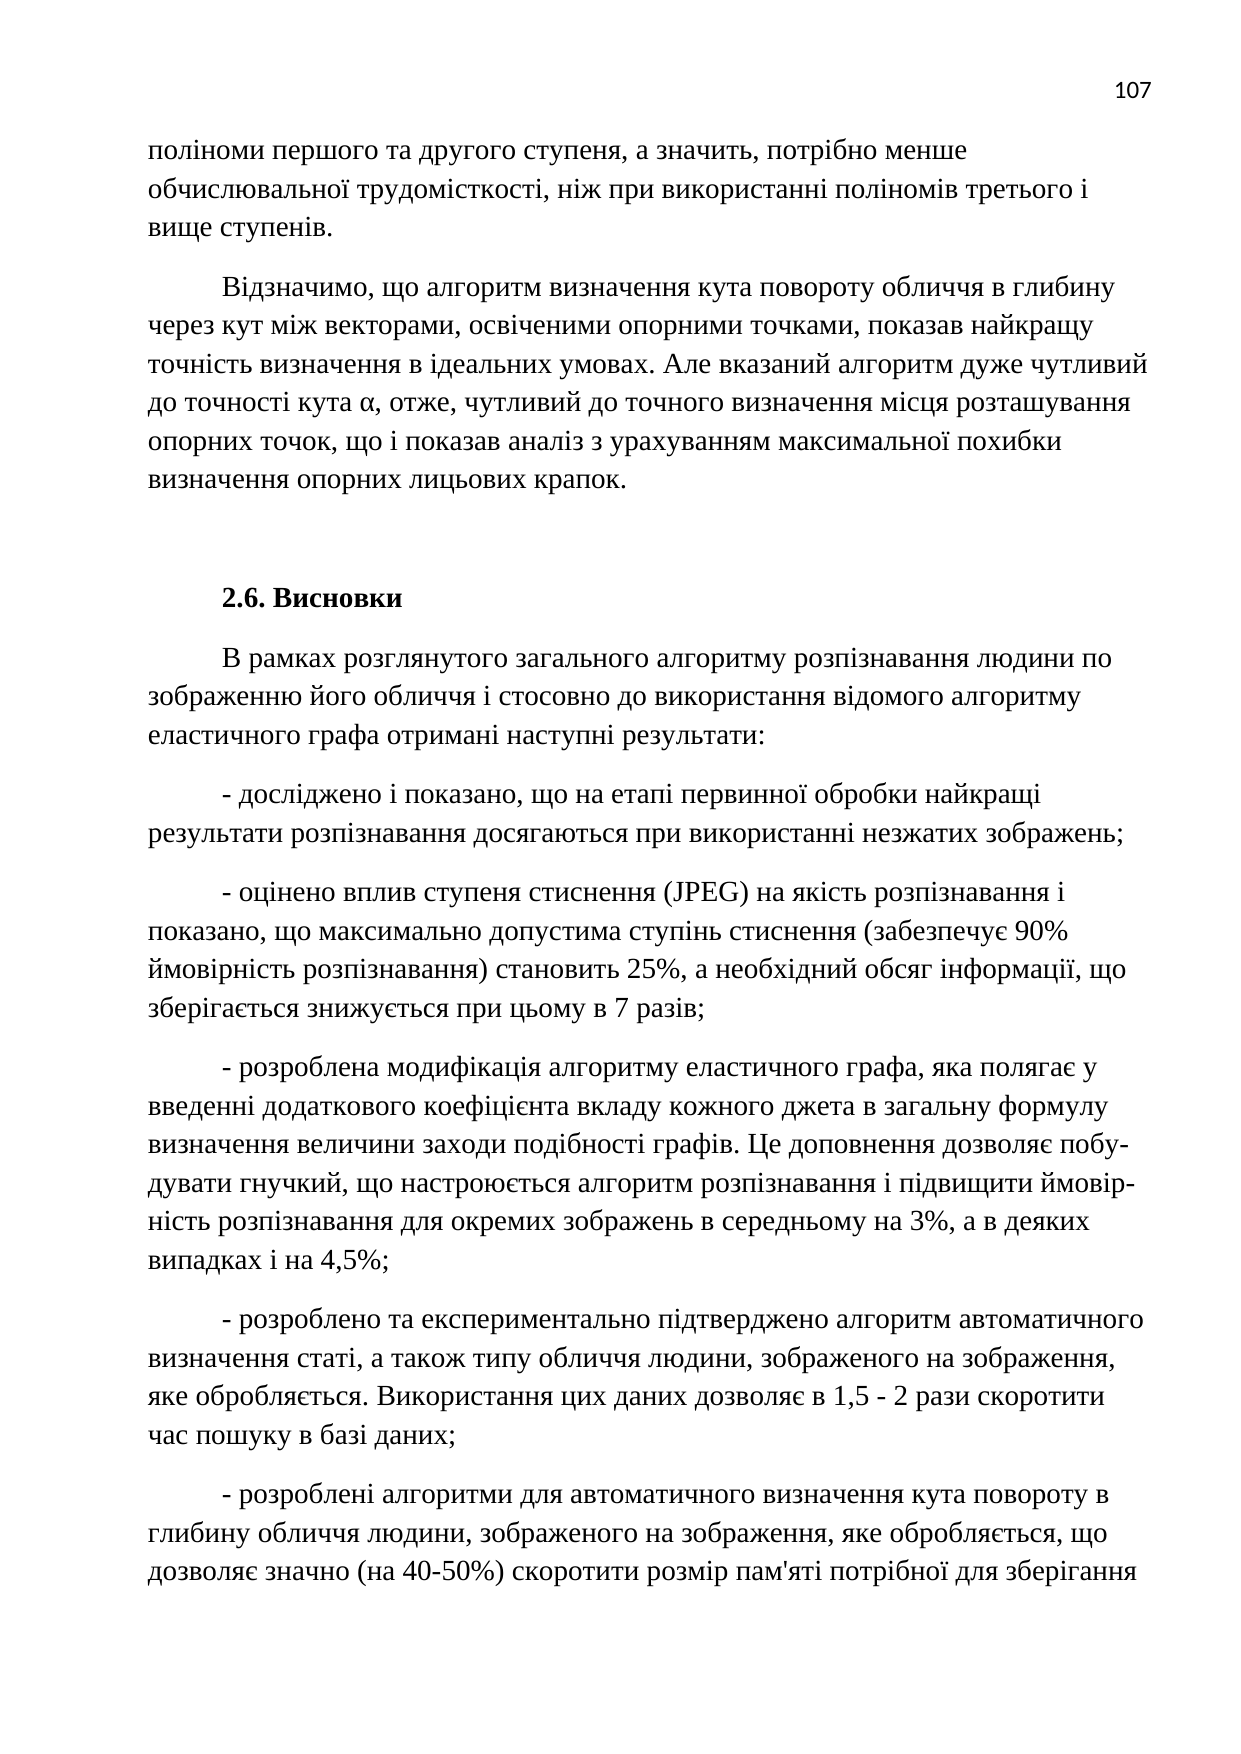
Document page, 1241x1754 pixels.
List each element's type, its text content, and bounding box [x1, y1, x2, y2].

text - досліджено і показано, що на етапі первинної обробки найкращі результати розпізнавання досягаються при використанні незжатих зображень; [148, 776, 1152, 848]
text В рамках розглянутого загального алгоритму розпізнавання людини по зображенню його обличчя і стосовно до використання відомого алгоритму еластичного графа отримані наступні результати: [148, 640, 1152, 750]
text - розроблено та експериментально підтверджено алгоритм автоматичного визначення статі, а також типу обличчя людини, зображеного на зображення, яке обробляється. Використання цих даних дозволяє в 1,5 - 2 рази скоротити час пошуку в базі даних; [148, 1301, 1152, 1450]
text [148, 132, 1152, 243]
text Відзначимо, що алгоритм визначення кута повороту обличчя в глибину через кут між векторами, освіченими опорними точками, показав найкращу точність визначення в ідеальних умовах. Але вказаний алгоритм дуже чутливий до точності кута α, отже, чутливий до точного визначення місця розташування опорних точок, що і показав аналіз з урахуванням максимальної похибки визначення опорних лицьових крапок. [148, 269, 1152, 495]
text 2.6. Висновки [148, 580, 1152, 614]
text - оцінено вплив ступеня стиснення (JPEG) на якість розпізнавання і показано, що максимально допустима ступінь стиснення (забезпечує 90% ймовірність розпізнавання) становить 25%, а необхідний обсяг інформації, що зберігається знижується при цьому в 7 разів; [148, 874, 1152, 1023]
text - розроблена модифікація алгоритму еластичного графа, яка полягає у введенні додаткового коефіцієнта вкладу кожного джета в загальну формулу визначення величини заходи подібності графів. Це доповнення дозволяє побу-дувати гнучкий, що настроюється алгоритм розпізнавання і підвищити ймовір-ність розпізнавання для окремих зображень в середньому на 3%, а в деяких випадках і на 4,5%; [148, 1049, 1152, 1275]
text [148, 1476, 1152, 1587]
